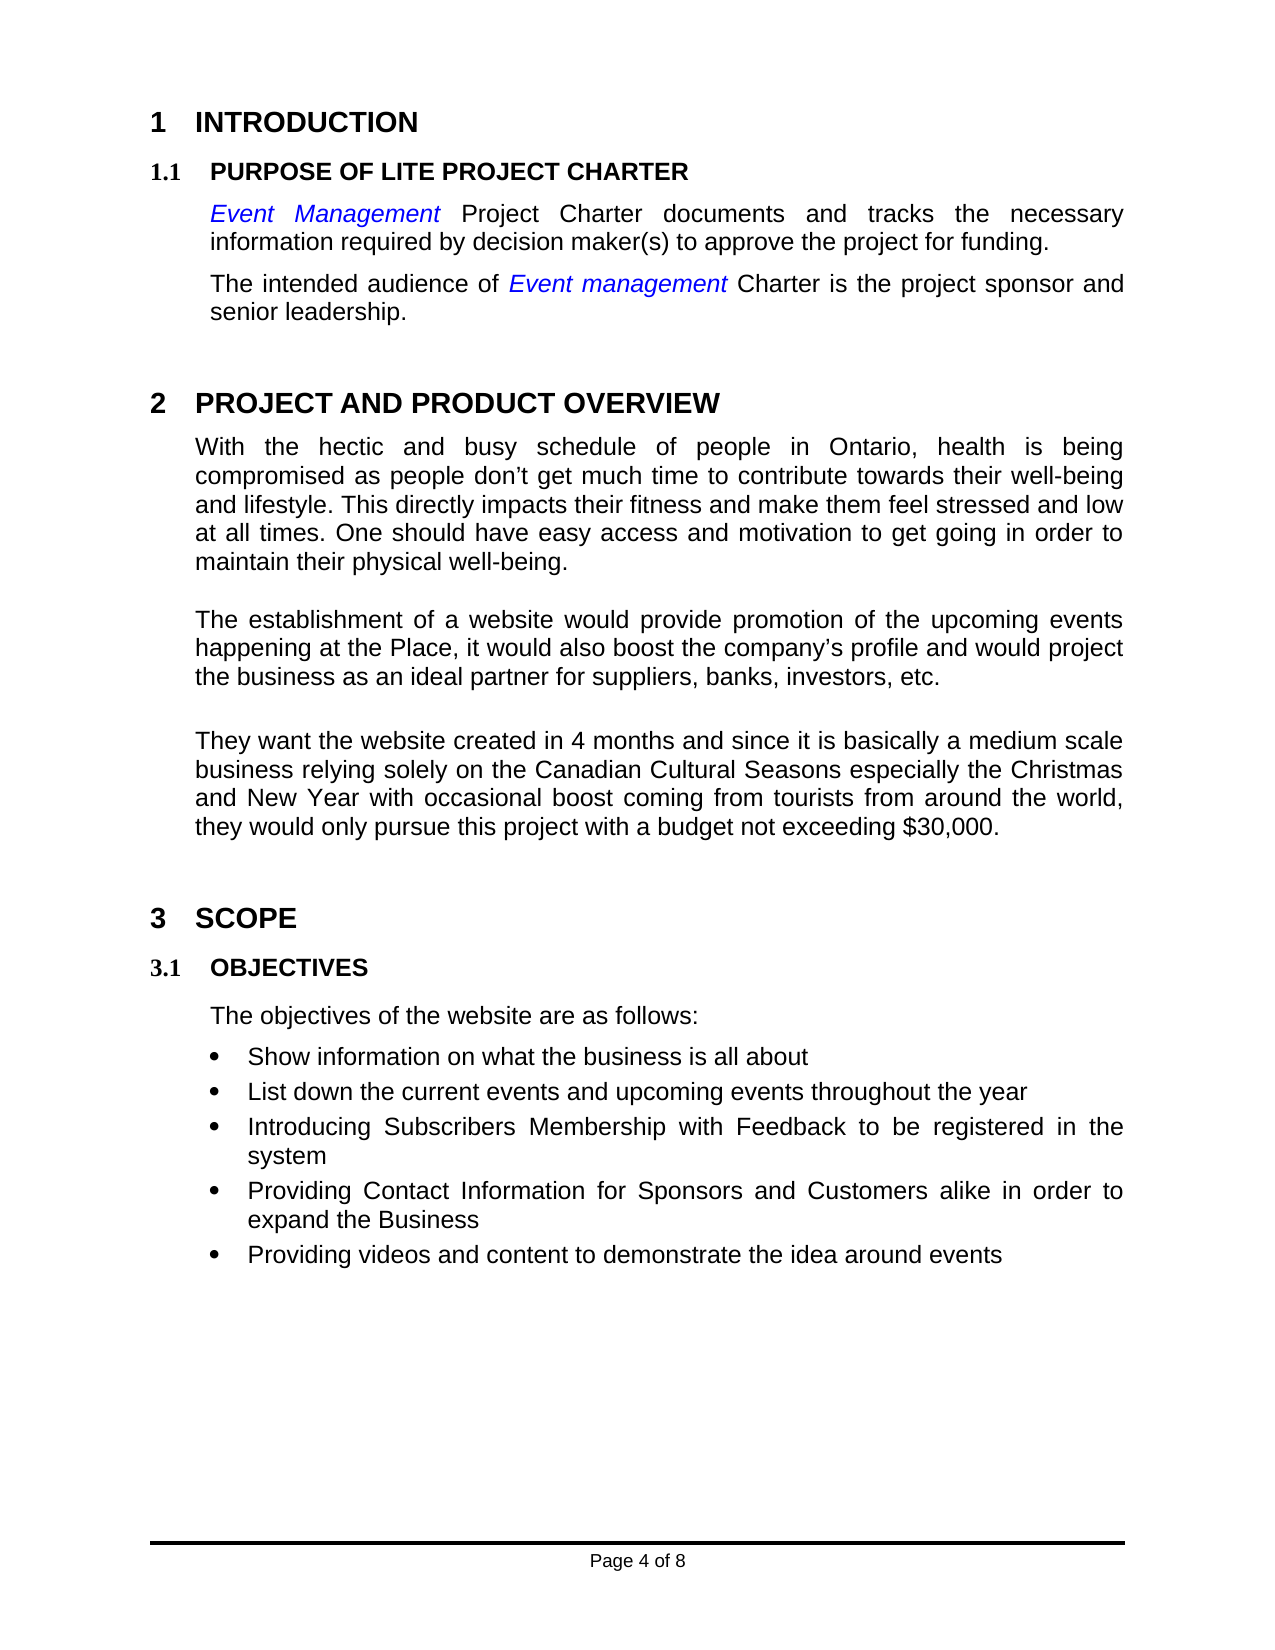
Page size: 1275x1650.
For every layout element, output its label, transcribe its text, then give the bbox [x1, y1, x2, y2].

title The objectives of the website are as follows: [150, 1001, 1125, 1029]
subtitle Scope [150, 901, 1125, 934]
text They want the website created in 4 months and since it is basically a medium scale business relying solely on the Canadian Cultural Seasons especially the Christmas and New Year with occasional boost coming from tourists from around the world, they would only pursue this project with a budget not exceeding $30,000. [195, 726, 1125, 841]
subtitle project And Product Overview [150, 386, 1125, 420]
list Show information on what the business is all about [210, 1042, 1125, 1071]
subtitle Objectives [150, 953, 1125, 982]
list Providing Contact Information for Sponsors and Customers alike in order to expand the Business [210, 1176, 1125, 1234]
text Event Management Project Charter documents and tracks the necessary information required by decision maker(s) to approve the project for funding. [210, 199, 1125, 256]
list Providing videos and content to demonstrate the idea around events [210, 1240, 1125, 1269]
text The establishment of a website would provide promotion of the upcoming events happening at the Place, it would also boost the company’s profile and would project the business as an ideal partner for suppliers, banks, investors, etc. [195, 605, 1125, 691]
subtitle introduction [150, 105, 1125, 138]
text The intended audience of Event management Charter is the project sponsor and senior leadership. [210, 269, 1125, 326]
list List down the current events and upcoming events throughout the year [210, 1077, 1125, 1106]
list Introducing Subscribers Membership with Feedback to be registered in the system [210, 1112, 1125, 1170]
subtitle Purpose of LITE Project Charter [150, 157, 1125, 186]
text With the hectic and busy schedule of people in Ontario, health is being compromised as people don’t get much time to contribute towards their well-being and lifestyle. This directly impacts their fitness and make them feel stressed and low at all times. One should have easy access and motivation to get going in order to maintain their physical well-being. [195, 432, 1125, 576]
